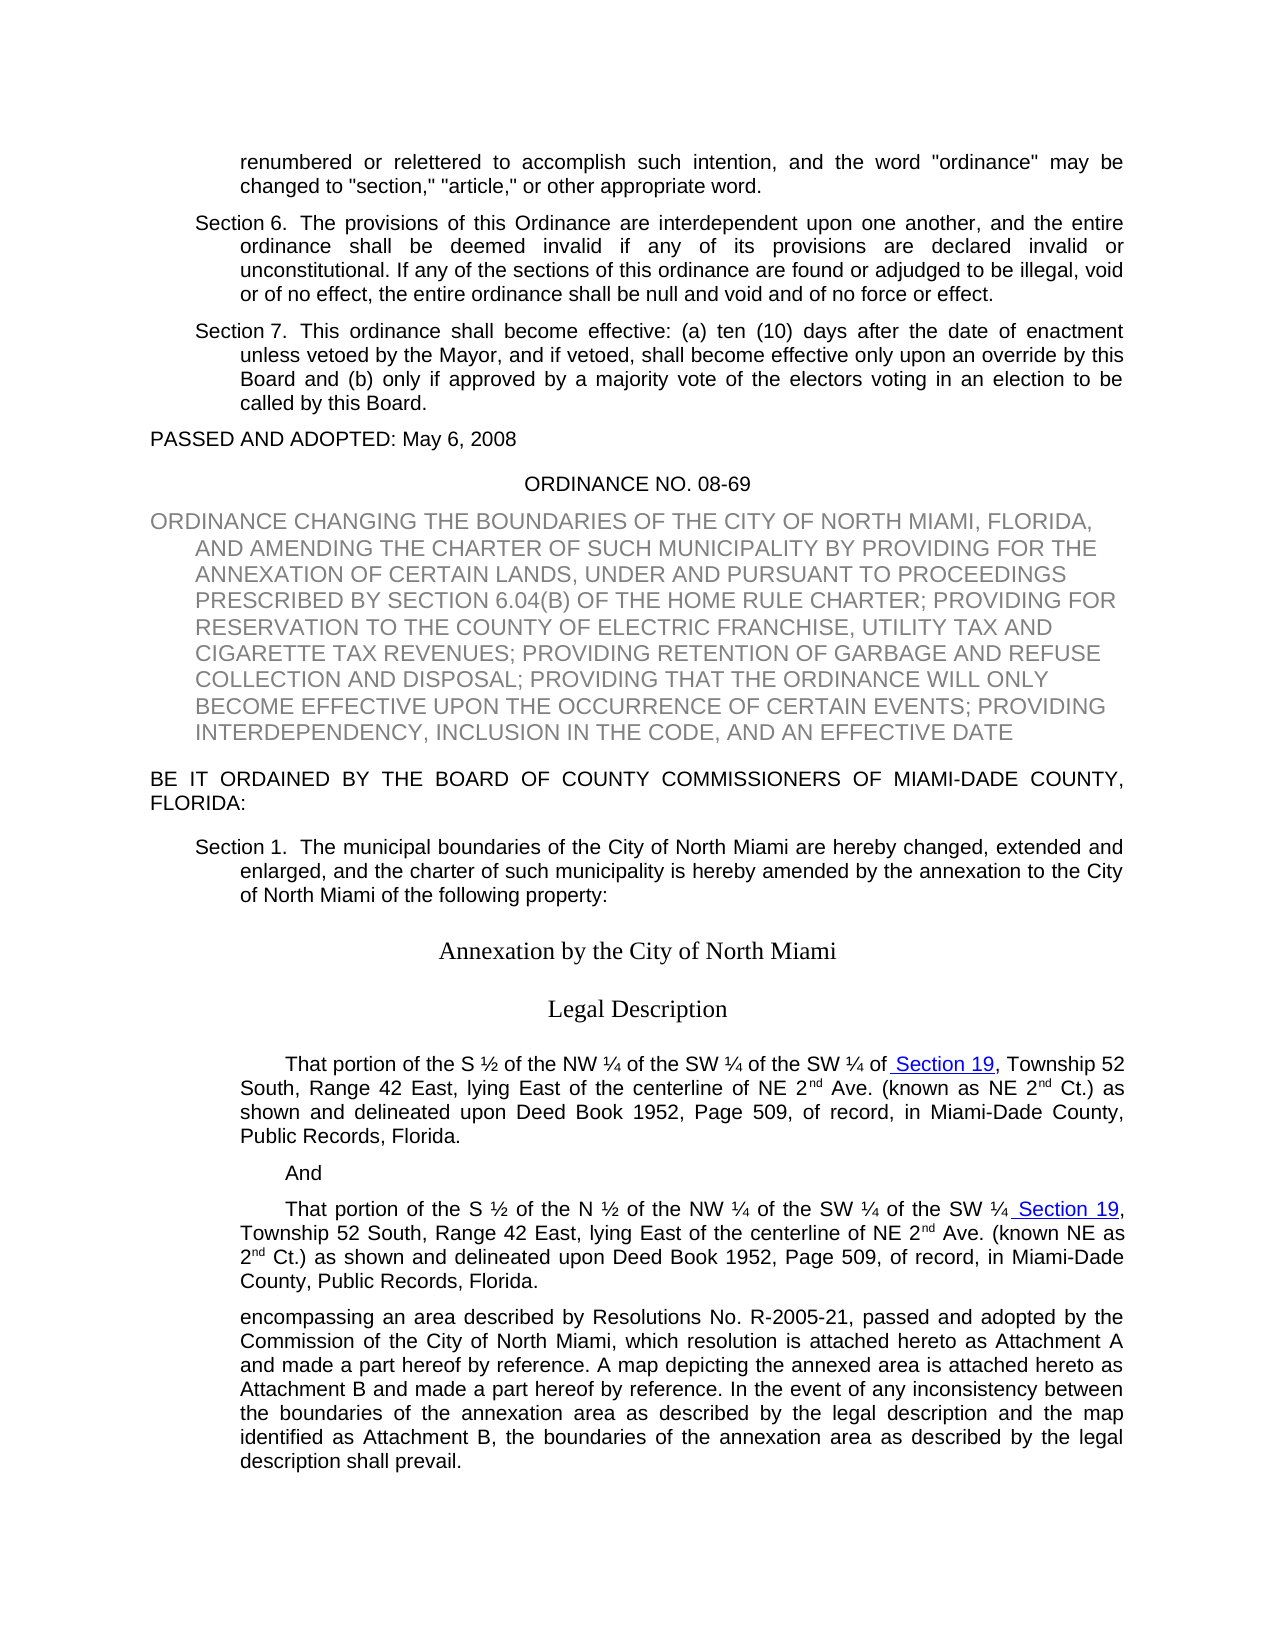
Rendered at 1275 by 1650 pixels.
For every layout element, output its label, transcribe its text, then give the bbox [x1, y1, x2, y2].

list Section 6. The provisions of this Ordinance are interdependent upon one another, and the entire ordinance shall be deemed invalid if any of its provisions are declared invalid or unconstitutional. If any of the sections of this ordinance are found or adjudged to be illegal, void or of no effect, the entire ordinance shall be null and void and of no force or effect. [195, 210, 1125, 306]
list Section 7. This ordinance shall become effective: (a) ten (10) days after the date of enactment unless vetoed by the Mayor, and if vetoed, shall become effective only upon an override by this Board and (b) only if approved by a majority vote of the electors voting in an election to be called by this Board. [195, 319, 1125, 414]
text BE IT ORDAINED BY THE BOARD OF COUNTY COMMISSIONERS OF MIAMI-DADE COUNTY, FLORIDA: [150, 766, 1125, 814]
text That portion of the S ½ of the N ½ of the NW ¼ of the SW ¼ of the SW ¼ Section 19, Township 52 South, Range 42 East, lying East of the centerline of NE 2nd Ave. (known NE as 2nd Ct.) as shown and delineated upon Deed Book 1952, Page 509, of record, in Miami-Dade County, Public Records, Florida. [240, 1197, 1125, 1293]
text Annexation by the City of North Miami [150, 936, 1125, 965]
text Legal Description [150, 994, 1125, 1023]
list Section 1. The municipal boundaries of the City of North Miami are hereby changed, extended and enlarged, and the charter of such municipality is hereby amended by the annexation to the City of North Miami of the following property: [195, 835, 1125, 907]
text ORDINANCE NO. 08-69 [150, 472, 1125, 496]
text PASSED AND ADOPTED: May 6, 2008 [150, 427, 1125, 451]
text encompassing an area described by Resolutions No. R-2005-21, passed and adopted by the Commission of the City of North Miami, which resolution is attached hereto as Attachment A and made a part hereof by reference. A map depicting the annexed area is attached hereto as Attachment B and made a part hereof by reference. In the event of any inconsistency between the boundaries of the annexation area as described by the legal description and the map identified as Attachment B, the boundaries of the annexation area as described by the legal description shall prevail. [240, 1305, 1125, 1473]
text And [240, 1160, 1125, 1184]
text ORDINANCE CHANGING THE BOUNDARIES OF THE CITY OF NORTH MIAMI, FLORIDA, AND AMENDING THE CHARTER OF SUCH MUNICIPALITY BY PROVIDING FOR THE ANNEXATION OF CERTAIN LANDS, UNDER AND PURSUANT TO PROCEEDINGS PRESCRIBED BY SECTION 6.04(B) OF THE HOME RULE CHARTER; PROVIDING FOR RESERVATION TO THE COUNTY OF ELECTRIC FRANCHISE, UTILITY TAX AND CIGARETTE TAX REVENUES; PROVIDING RETENTION OF GARBAGE AND REFUSE COLLECTION AND DISPOSAL; PROVIDING THAT THE ORDINANCE WILL ONLY BECOME EFFECTIVE UPON THE OCCURRENCE OF CERTAIN EVENTS; PROVIDING INTERDEPENDENCY, INCLUSION IN THE CODE, AND AN EFFECTIVE DATE [150, 508, 1125, 746]
text That portion of the S ½ of the NW ¼ of the SW ¼ of the SW ¼ of Section 19, Township 52 South, Range 42 East, lying East of the centerline of NE 2nd Ave. (known as NE 2nd Ct.) as shown and delineated upon Deed Book 1952, Page 509, of record, in Miami-Dade County, Public Records, Florida. [240, 1052, 1125, 1148]
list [195, 150, 1125, 198]
